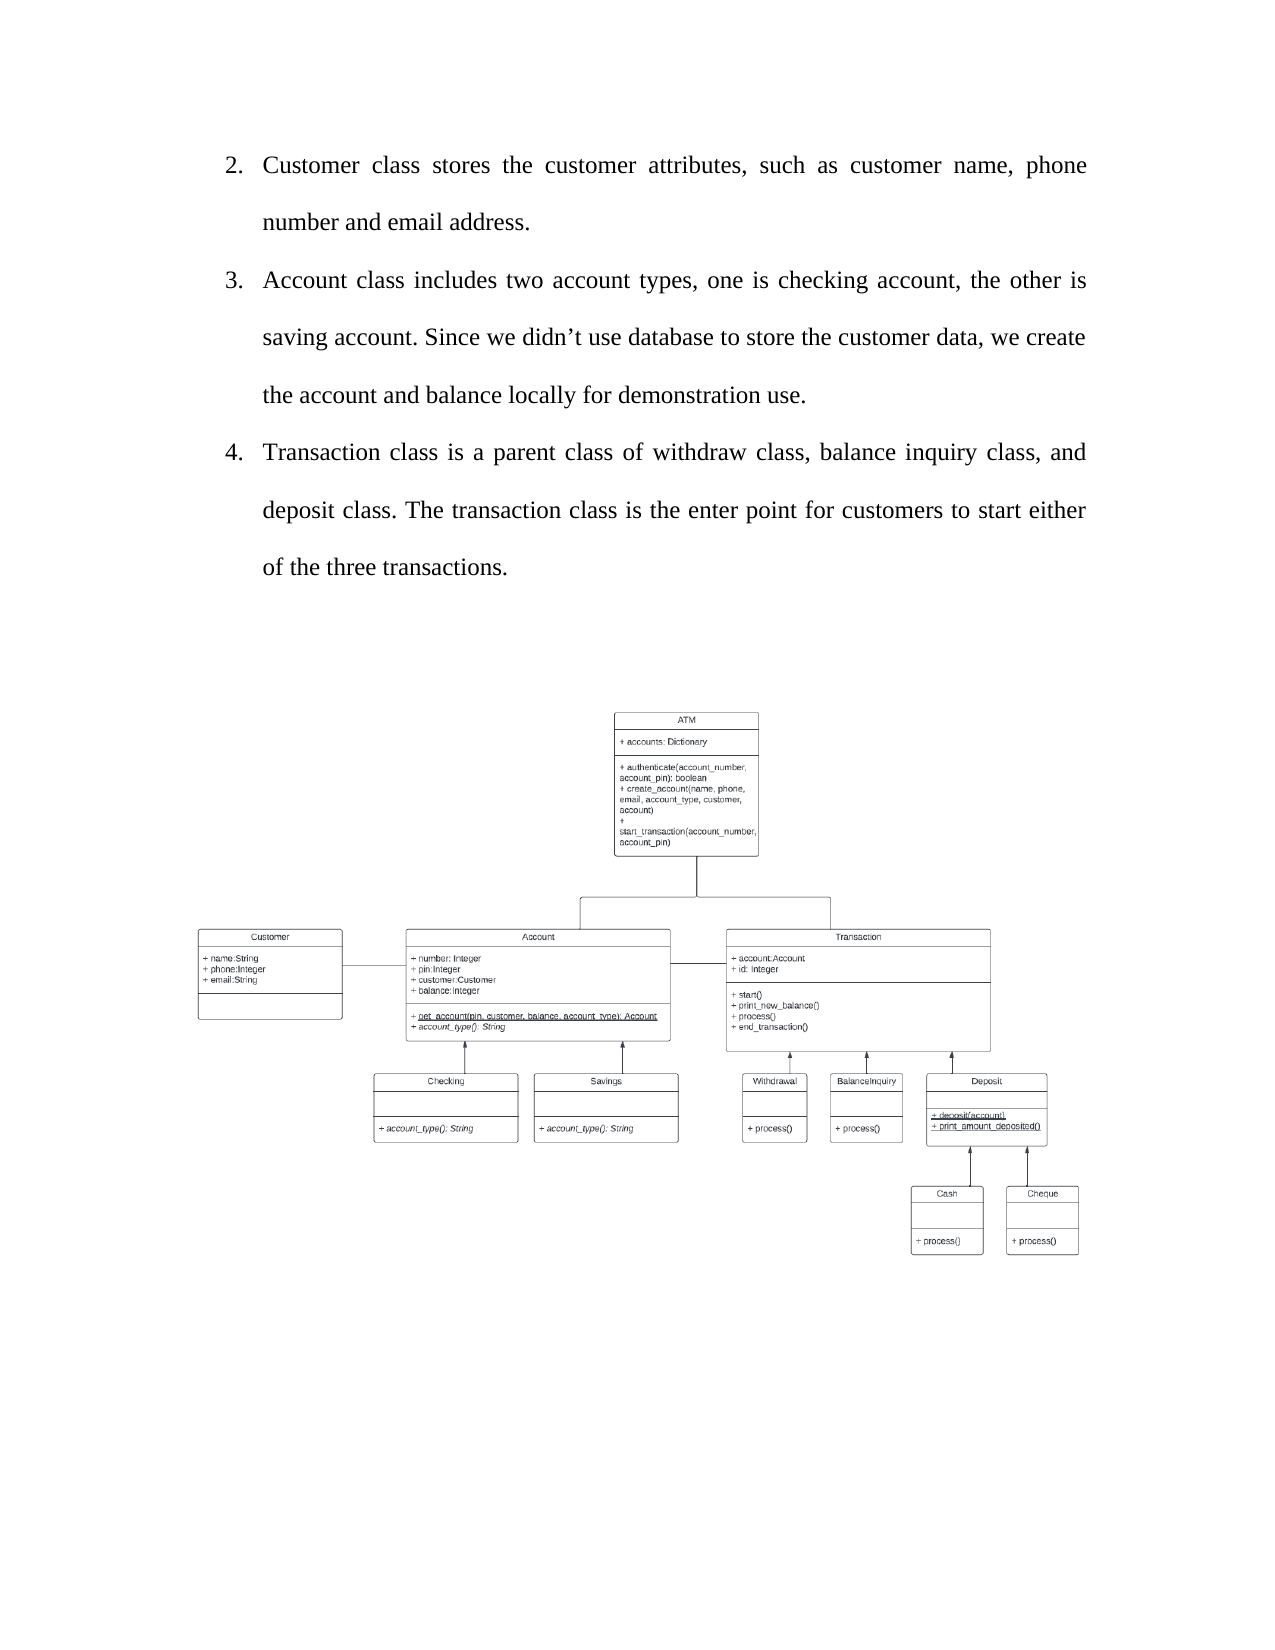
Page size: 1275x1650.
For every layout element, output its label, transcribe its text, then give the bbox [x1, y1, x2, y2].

list Customer class stores the customer attributes, such as customer name, phone number and email address. [225, 150, 1087, 236]
list Transaction class is a parent class of withdraw class, balance inquiry class, and deposit class. The transaction class is the enter point for customers to start either of the three transactions. [225, 437, 1087, 581]
list Account class includes two account types, one is checking account, the other is saving account. Since we didn’t use database to store the customer data, we create the account and balance locally for demonstration use. [225, 265, 1087, 409]
picture [187, 700, 1088, 1263]
